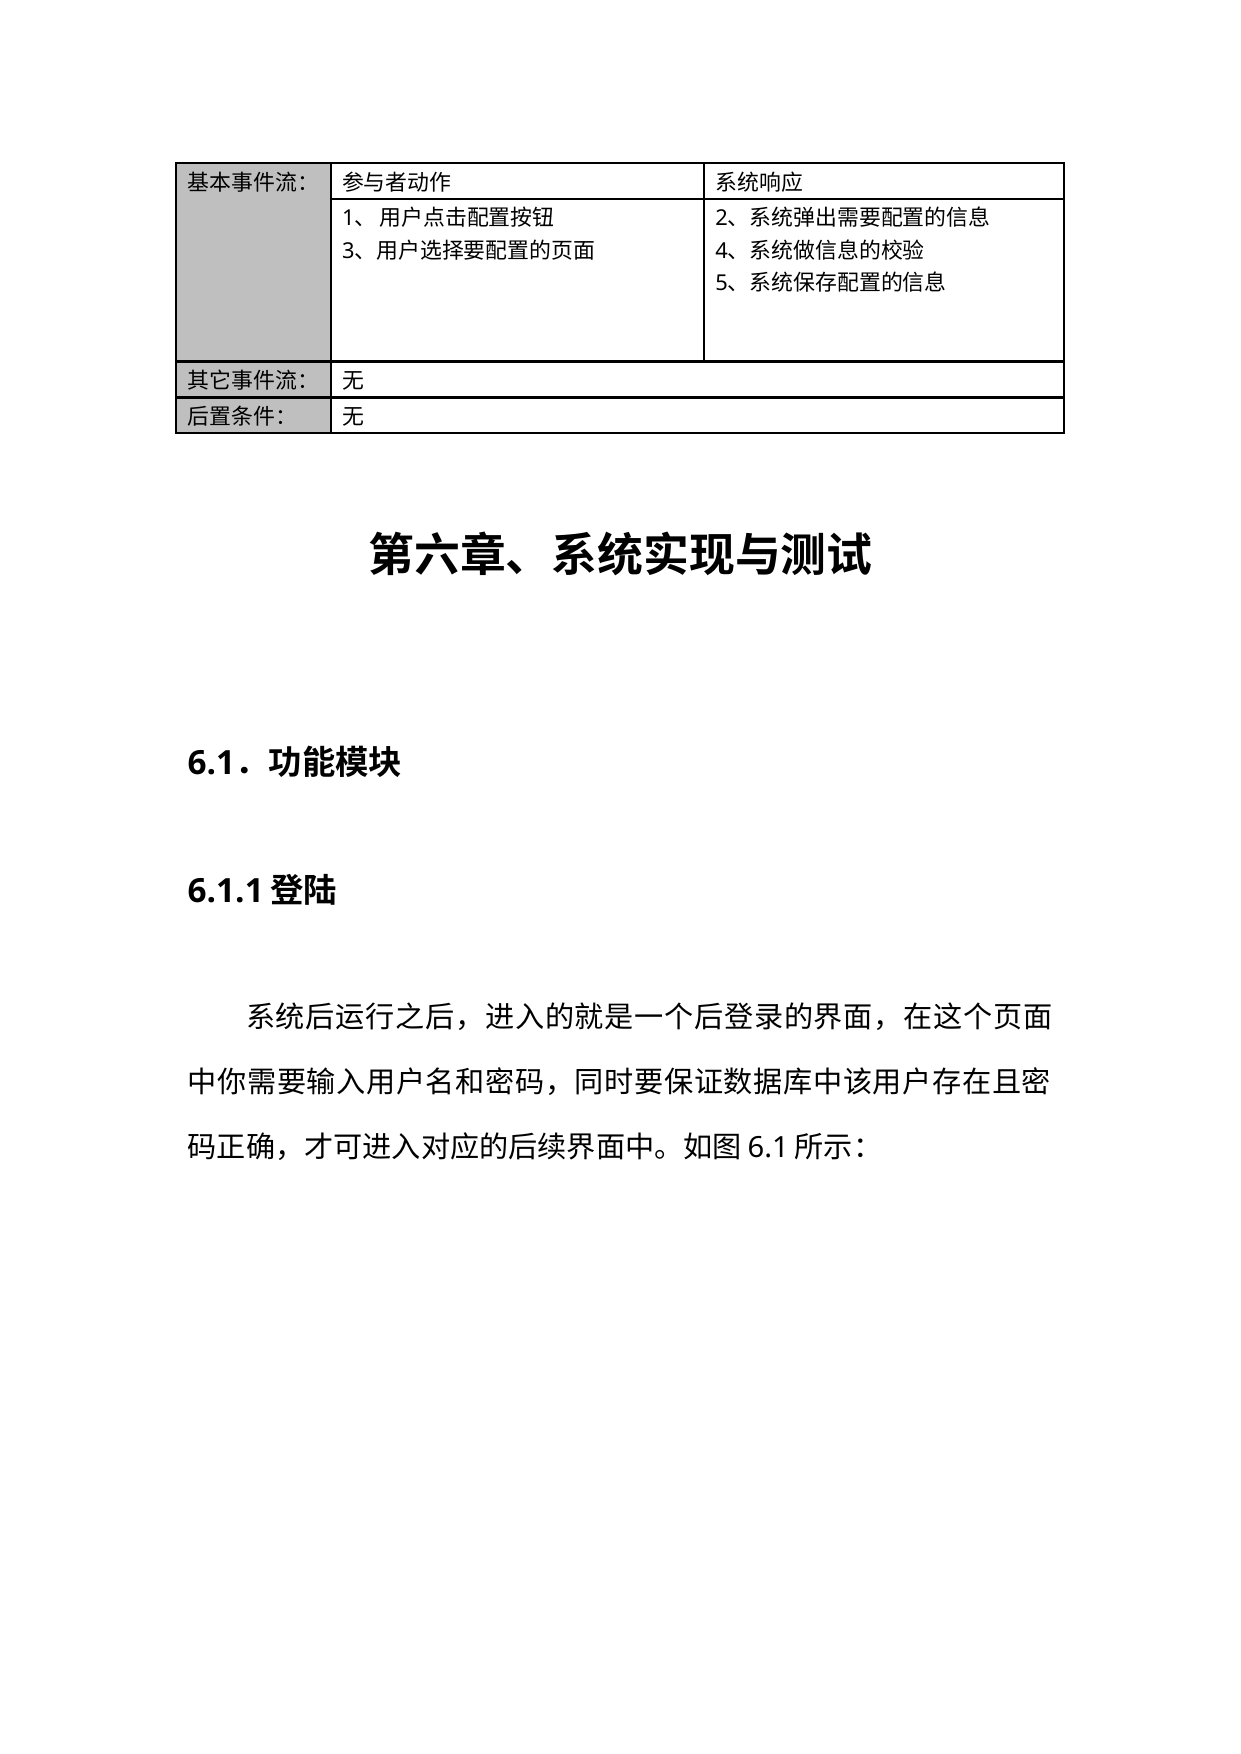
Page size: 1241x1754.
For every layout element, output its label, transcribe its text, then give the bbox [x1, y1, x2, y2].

table_cell 其它事件流： [177, 363, 330, 396]
table_cell 参与者动作 [332, 164, 703, 198]
subtitle 第六章、系统实现与测试 [187, 502, 1053, 600]
table_cell 用户点击配置按钮 3、用户选择要配置的页面 [332, 200, 703, 360]
table_cell 2、系统弹出需要配置的信息 4、系统做信息的校验 5、系统保存配置的信息 [705, 200, 1063, 360]
table_cell 后置条件： [177, 399, 330, 432]
table_cell 基本事件流： [177, 164, 330, 360]
subtitle 6.1.1登陆 [187, 855, 1053, 920]
subtitle 6.1．功能模块 [187, 728, 1053, 793]
table_cell 无 [332, 363, 1063, 396]
table_cell 系统响应 [705, 164, 1063, 198]
text 系统后运行之后，进入的就是一个后登录的界面，在这个页面中你需要输入用户名和密码，同时要保证数据库中该用户存在且密码正确，才可进入对应的后续界面中。如图6.1所示： [187, 982, 1053, 1177]
table_cell 无 [332, 399, 1063, 432]
